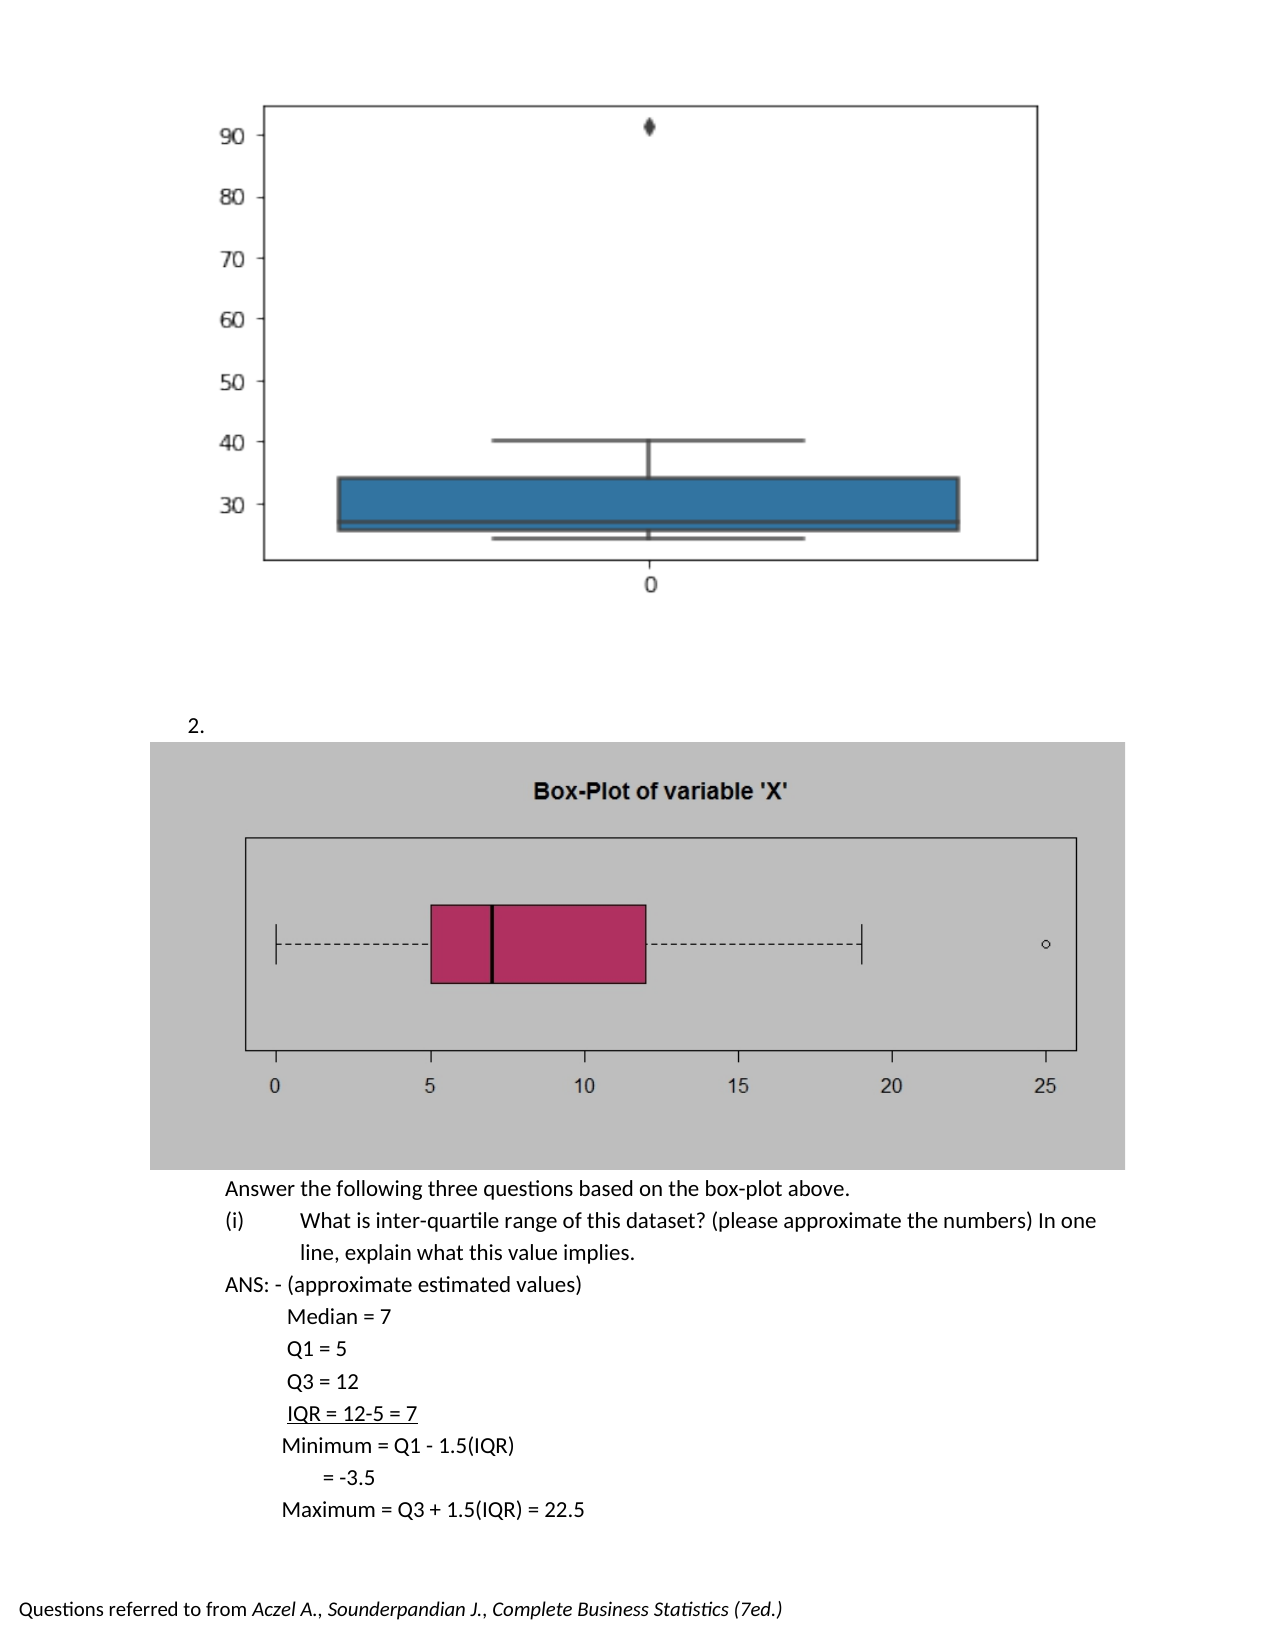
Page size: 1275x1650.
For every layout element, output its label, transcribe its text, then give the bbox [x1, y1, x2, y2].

text ANS: - (approximate estimated values) [225, 1270, 1125, 1298]
text Median = 7 [225, 1302, 1125, 1330]
picture [201, 93, 1051, 610]
list Answer the following three questions based on the box-plot above. [225, 1174, 1125, 1202]
list Maximum = Q3 + 1.5(IQR) = 22.5 [230, 1496, 1125, 1523]
text IQR = 12-5 = 7 [225, 1399, 1125, 1427]
list Minimum = Q1 - 1.5(IQR) [230, 1431, 1125, 1459]
text Q3 = 12 [225, 1367, 1125, 1395]
list = -3.5 [230, 1463, 1125, 1491]
text Q1 = 5 [225, 1334, 1125, 1363]
picture [150, 742, 1125, 1170]
list What is inter-quartile range of this dataset? (please approximate the numbers) In one line, explain what this value implies. [225, 1206, 1125, 1266]
